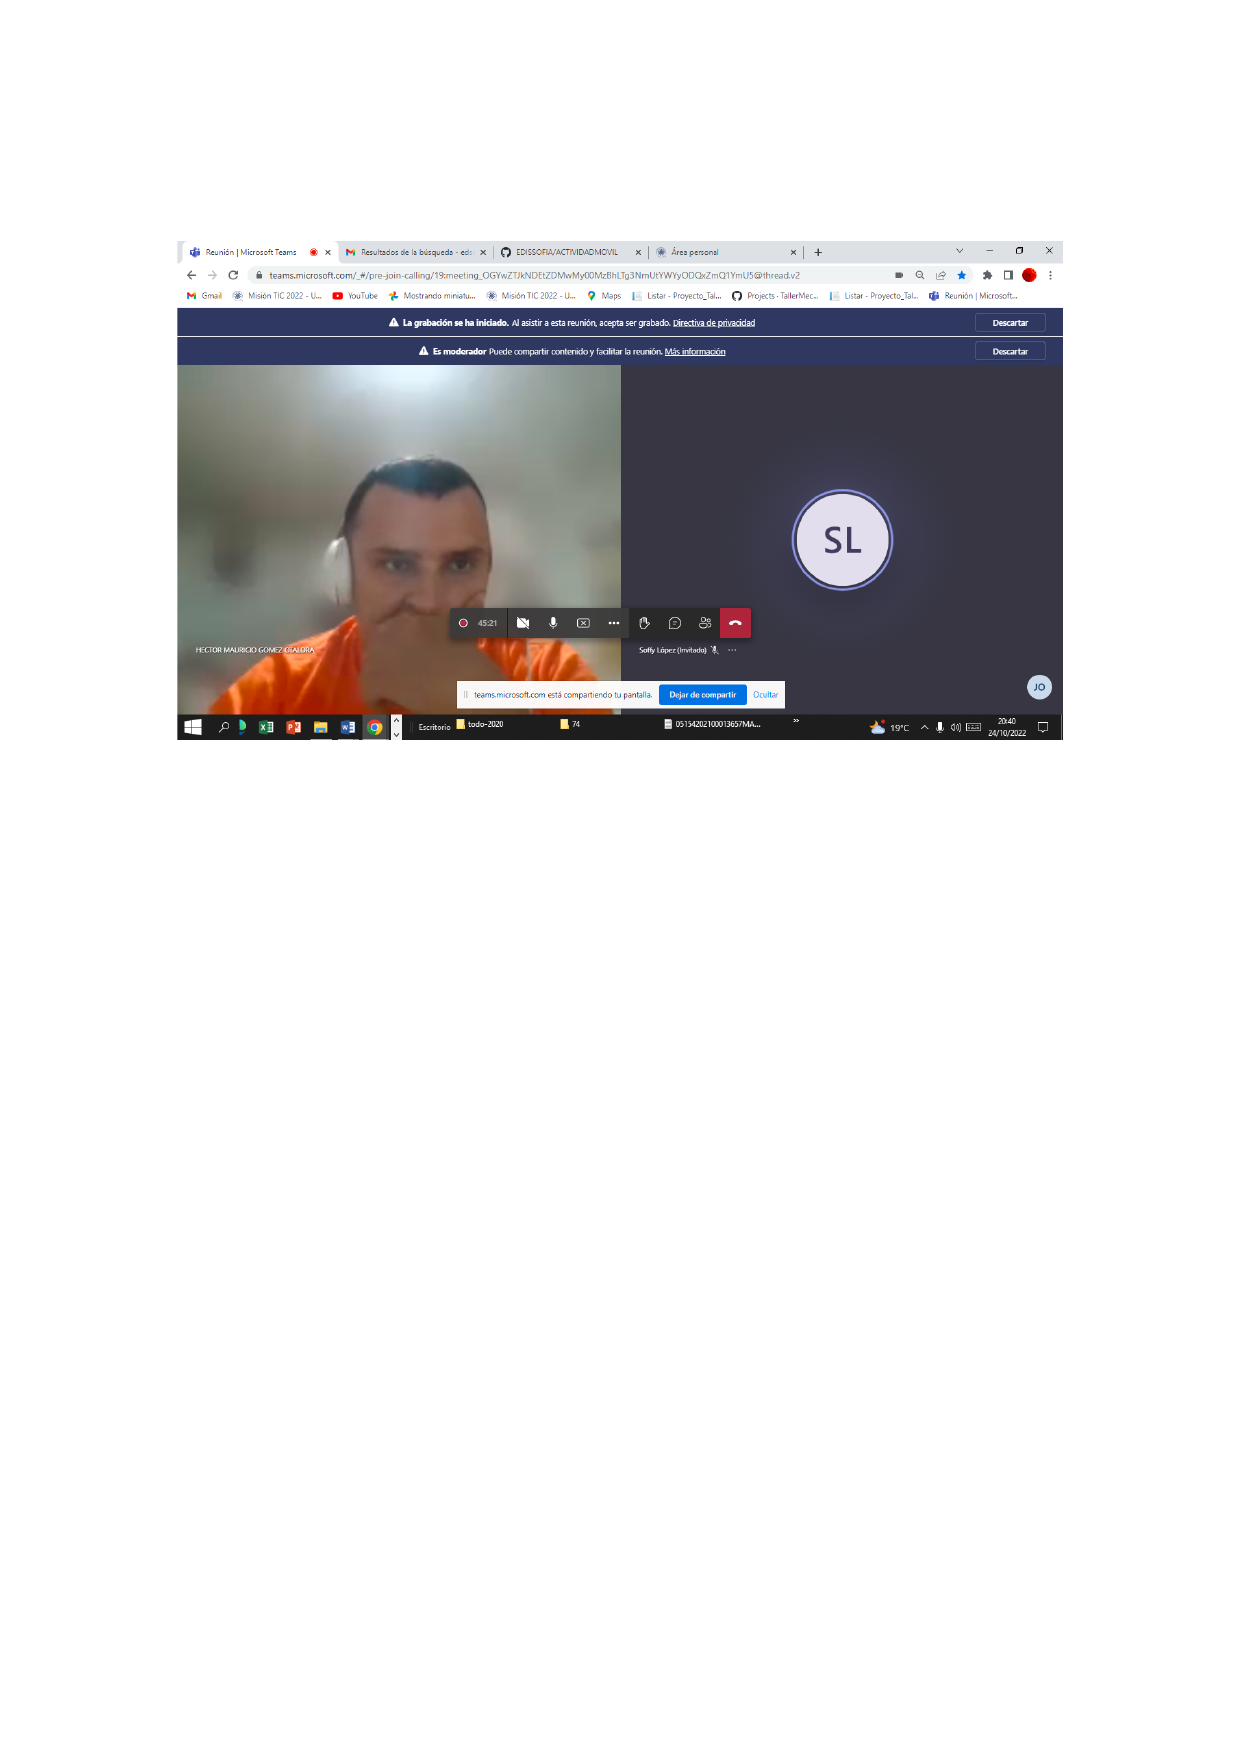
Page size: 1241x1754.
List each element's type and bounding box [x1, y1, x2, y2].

picture [177, 241, 1063, 740]
